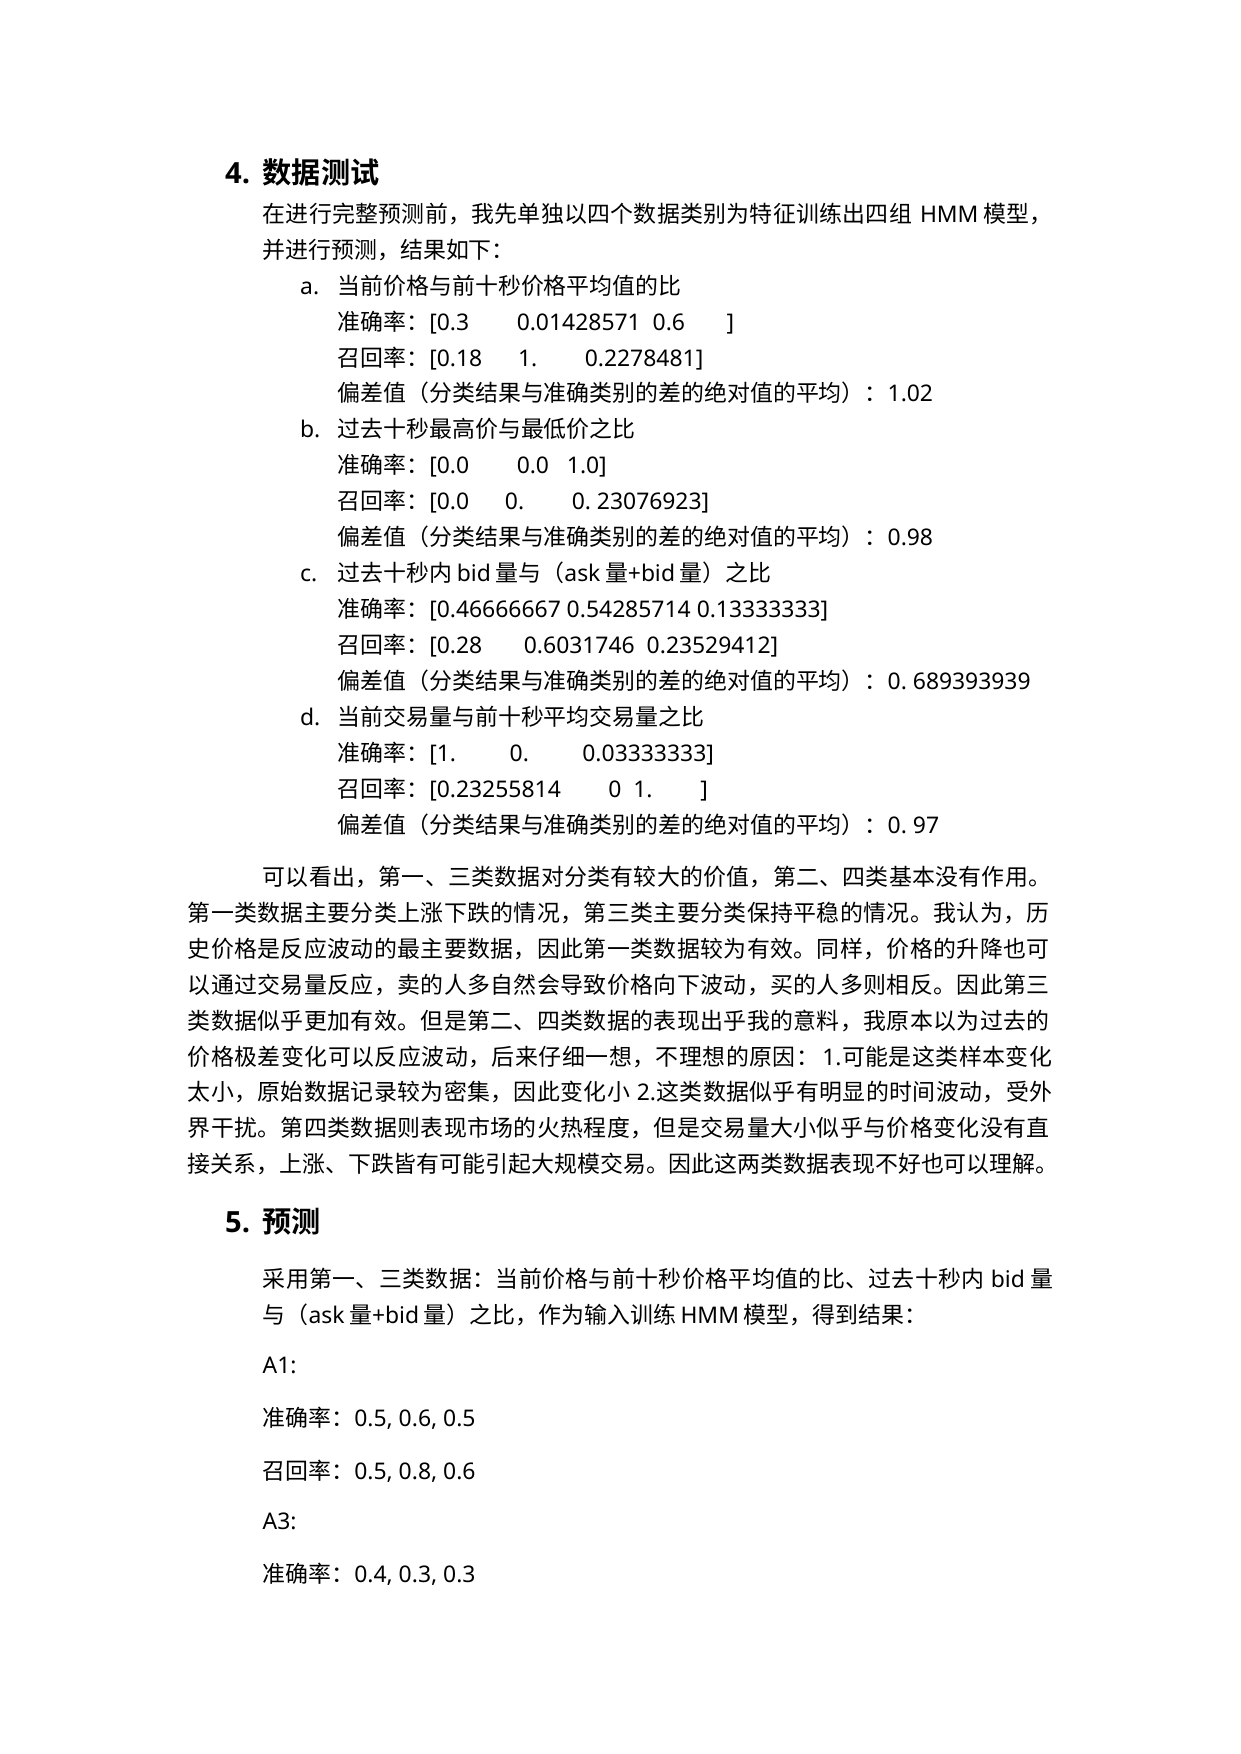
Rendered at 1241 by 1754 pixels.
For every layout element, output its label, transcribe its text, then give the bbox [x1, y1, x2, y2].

list 当前价格与前十秒价格平均值的比 [300, 267, 1053, 301]
list 偏差值（分类结果与准确类别的差的绝对值的平均）：0.98 [262, 519, 1053, 552]
text 准确率：0.5, 0.6, 0.5 [262, 1400, 1053, 1433]
list 预测 [225, 1198, 1053, 1241]
list 数据测试 [225, 150, 1053, 192]
list 当前交易量与前十秒平均交易量之比 [300, 699, 1053, 732]
list 准确率：[1. 0. 0.03333333] [262, 735, 1053, 768]
list 偏差值（分类结果与准确类别的差的绝对值的平均）：0. 97 [262, 807, 1053, 840]
text 准确率：0.4, 0.3, 0.3 [262, 1556, 1053, 1589]
list 偏差值（分类结果与准确类别的差的绝对值的平均）：1.02 [262, 375, 1053, 409]
list 召回率：[0.0 0. 0. 23076923] [262, 483, 1053, 516]
text A3: [262, 1505, 1053, 1536]
list 准确率：[0.0 0.0 1.0] [262, 447, 1053, 481]
list 召回率：[0.18 1. 0.2278481] [262, 339, 1053, 373]
text 采用第一、三类数据：当前价格与前十秒价格平均值的比、过去十秒内bid量与（ask量+bid量）之比，作为输入训练HMM模型，得到结果： [262, 1261, 1053, 1330]
list 过去十秒内bid量与（ask量+bid量）之比 [300, 555, 1053, 588]
list 准确率：[0.3 0.01428571 0.6 ] [262, 303, 1053, 337]
text 可以看出，第一、三类数据对分类有较大的价值，第二、四类基本没有作用。第一类数据主要分类上涨下跌的情况，第三类主要分类保持平稳的情况。我认为，历史价格是反应波动的最主要数据，因此第一类数据较为有效。同样，价格的升降也可以通过交易量反应，卖的人多自然会导致价格向下波动，买的人多则相反。因此第三类数据似乎更加有效。但是第二、四类数据的表现出乎我的意料，我原本以为过去的价格极差变化可以反应波动，后来仔细一想，不理想的原因：1.可能是这类样本变化太小，原始数据记录较为密集，因此变化小 2.这类数据似乎有明显的时间波动，受外界干扰。第四类数据则表现市场的火热程度，但是交易量大小似乎与价格变化没有直接关系，上涨、下跌皆有可能引起大规模交易。因此这两类数据表现不好也可以理解。 [187, 859, 1053, 1179]
list 召回率：[0.28 0.6031746 0.23529412] [262, 627, 1053, 660]
list 偏差值（分类结果与准确类别的差的绝对值的平均）：0. 689393939 [262, 663, 1053, 696]
list 准确率：[0.46666667 0.54285714 0.13333333] [262, 591, 1053, 624]
list 过去十秒最高价与最低价之比 [300, 411, 1053, 444]
list 召回率：[0.23255814 0 1. ] [262, 771, 1053, 804]
list 在进行完整预测前，我先单独以四个数据类别为特征训练出四组HMM模型，并进行预测，结果如下： [262, 196, 1053, 265]
text 召回率：0.5, 0.8, 0.6 [262, 1452, 1053, 1486]
text A1: [262, 1349, 1053, 1381]
